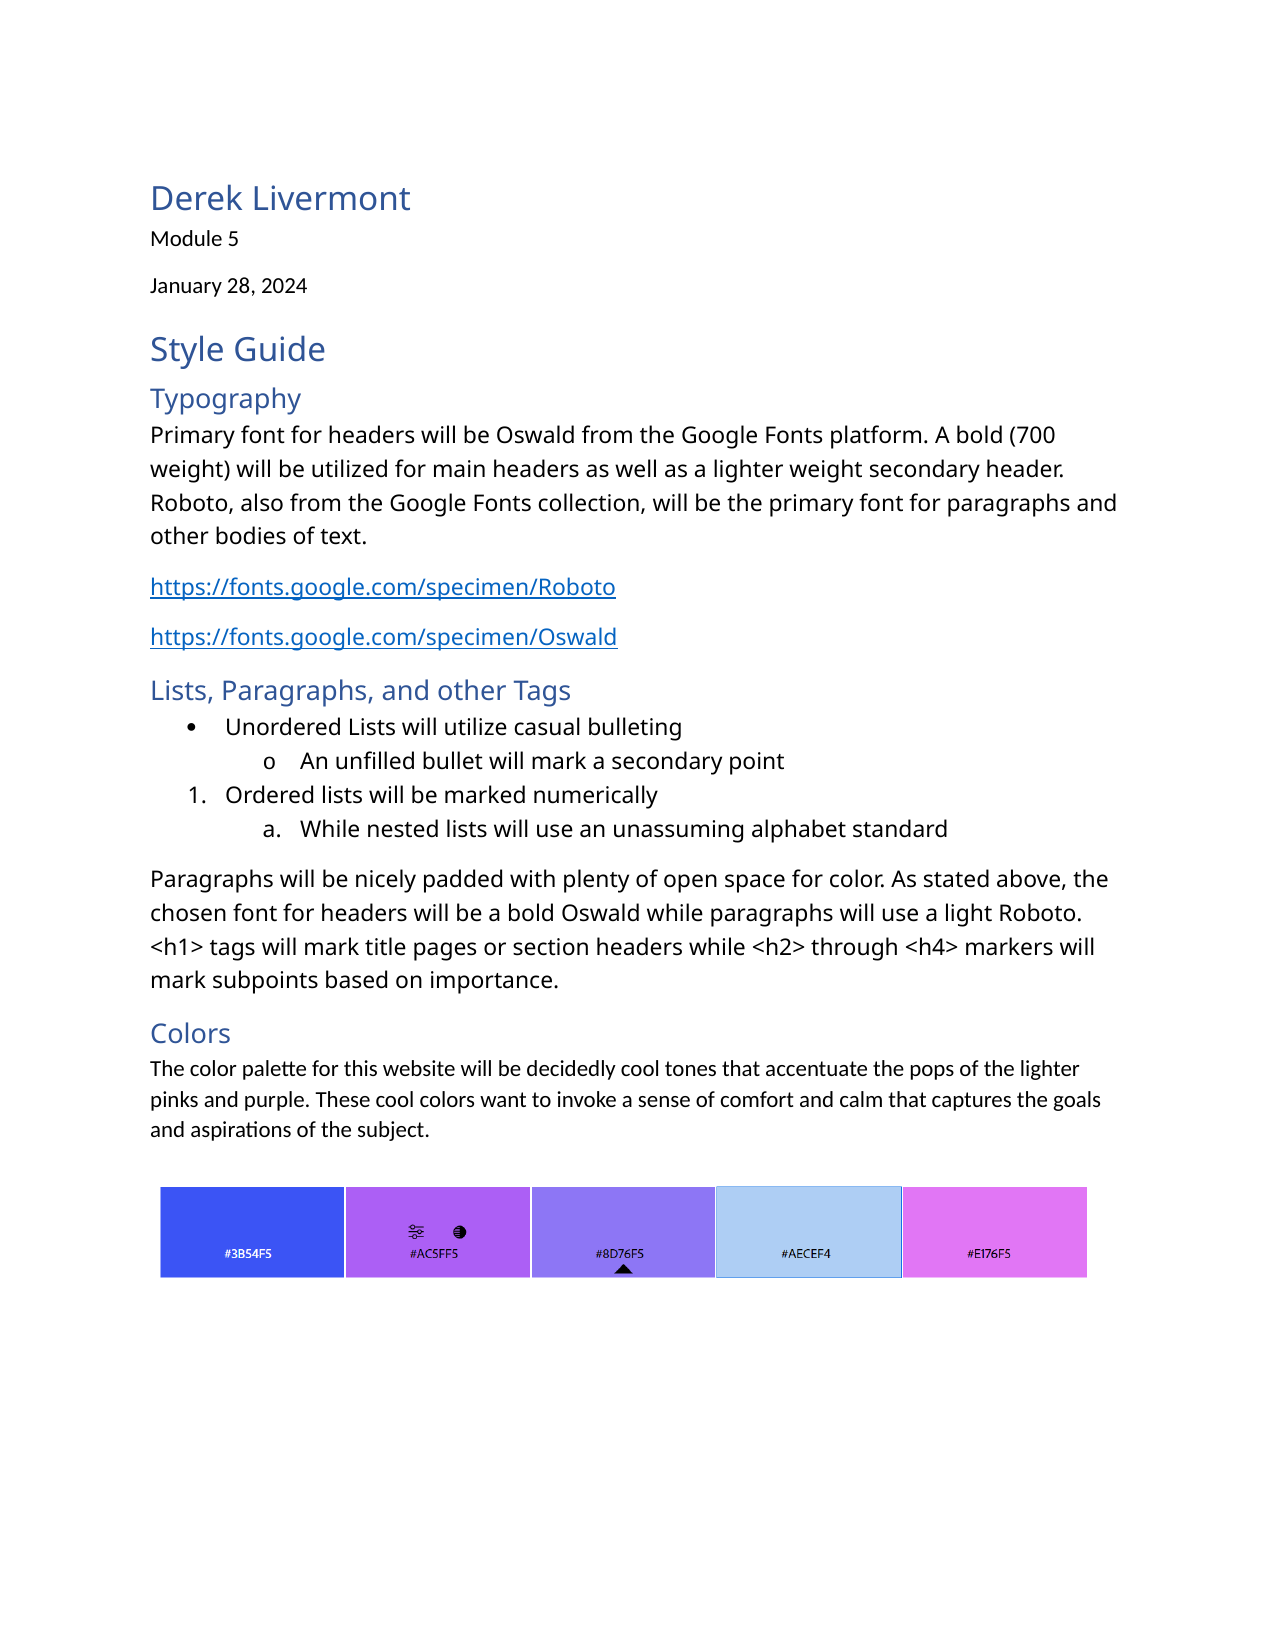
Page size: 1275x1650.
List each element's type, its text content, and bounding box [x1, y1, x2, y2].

subtitle Derek Livermont [150, 175, 1125, 220]
text https://fonts.google.com/specimen/Oswald [150, 621, 1125, 652]
text The color palette for this website will be decidedly cool tones that accentuate the pops of the lighter pinks and purple. These cool colors want to invoke a sense of comfort and calm that captures the goals and aspirations of the subject. [150, 1054, 1125, 1143]
text Paragraphs will be nicely padded with plenty of open space for color. As stated above, the chosen font for headers will be a bold Oswald while paragraphs will use a light Roboto. <h1> tags will mark title pages or section headers while <h2> through <h4> markers will mark subpoints based on importance. [150, 863, 1125, 996]
text Module 5 [150, 224, 1125, 252]
list An unfilled bullet will mark a secondary point [262, 745, 1125, 776]
picture [150, 1170, 1125, 1290]
text January 28, 2024 [150, 271, 1125, 299]
subtitle Lists, Paragraphs, and other Tags [150, 671, 1125, 708]
subtitle Typography [150, 379, 1125, 416]
subtitle Colors [150, 1015, 1125, 1052]
text https://fonts.google.com/specimen/Roboto [150, 571, 1125, 602]
list Ordered lists will be marked numerically [187, 779, 1125, 810]
text Primary font for headers will be Oswald from the Google Fonts platform. A bold (700 weight) will be utilized for main headers as well as a lighter weight secondary header. Roboto, also from the Google Fonts collection, will be the primary font for paragraphs and other bodies of text. [150, 419, 1125, 551]
list Unordered Lists will utilize casual bulleting [187, 711, 1125, 742]
subtitle Style Guide [150, 326, 1125, 371]
list While nested lists will use an unassuming alphabet standard [262, 813, 1125, 844]
